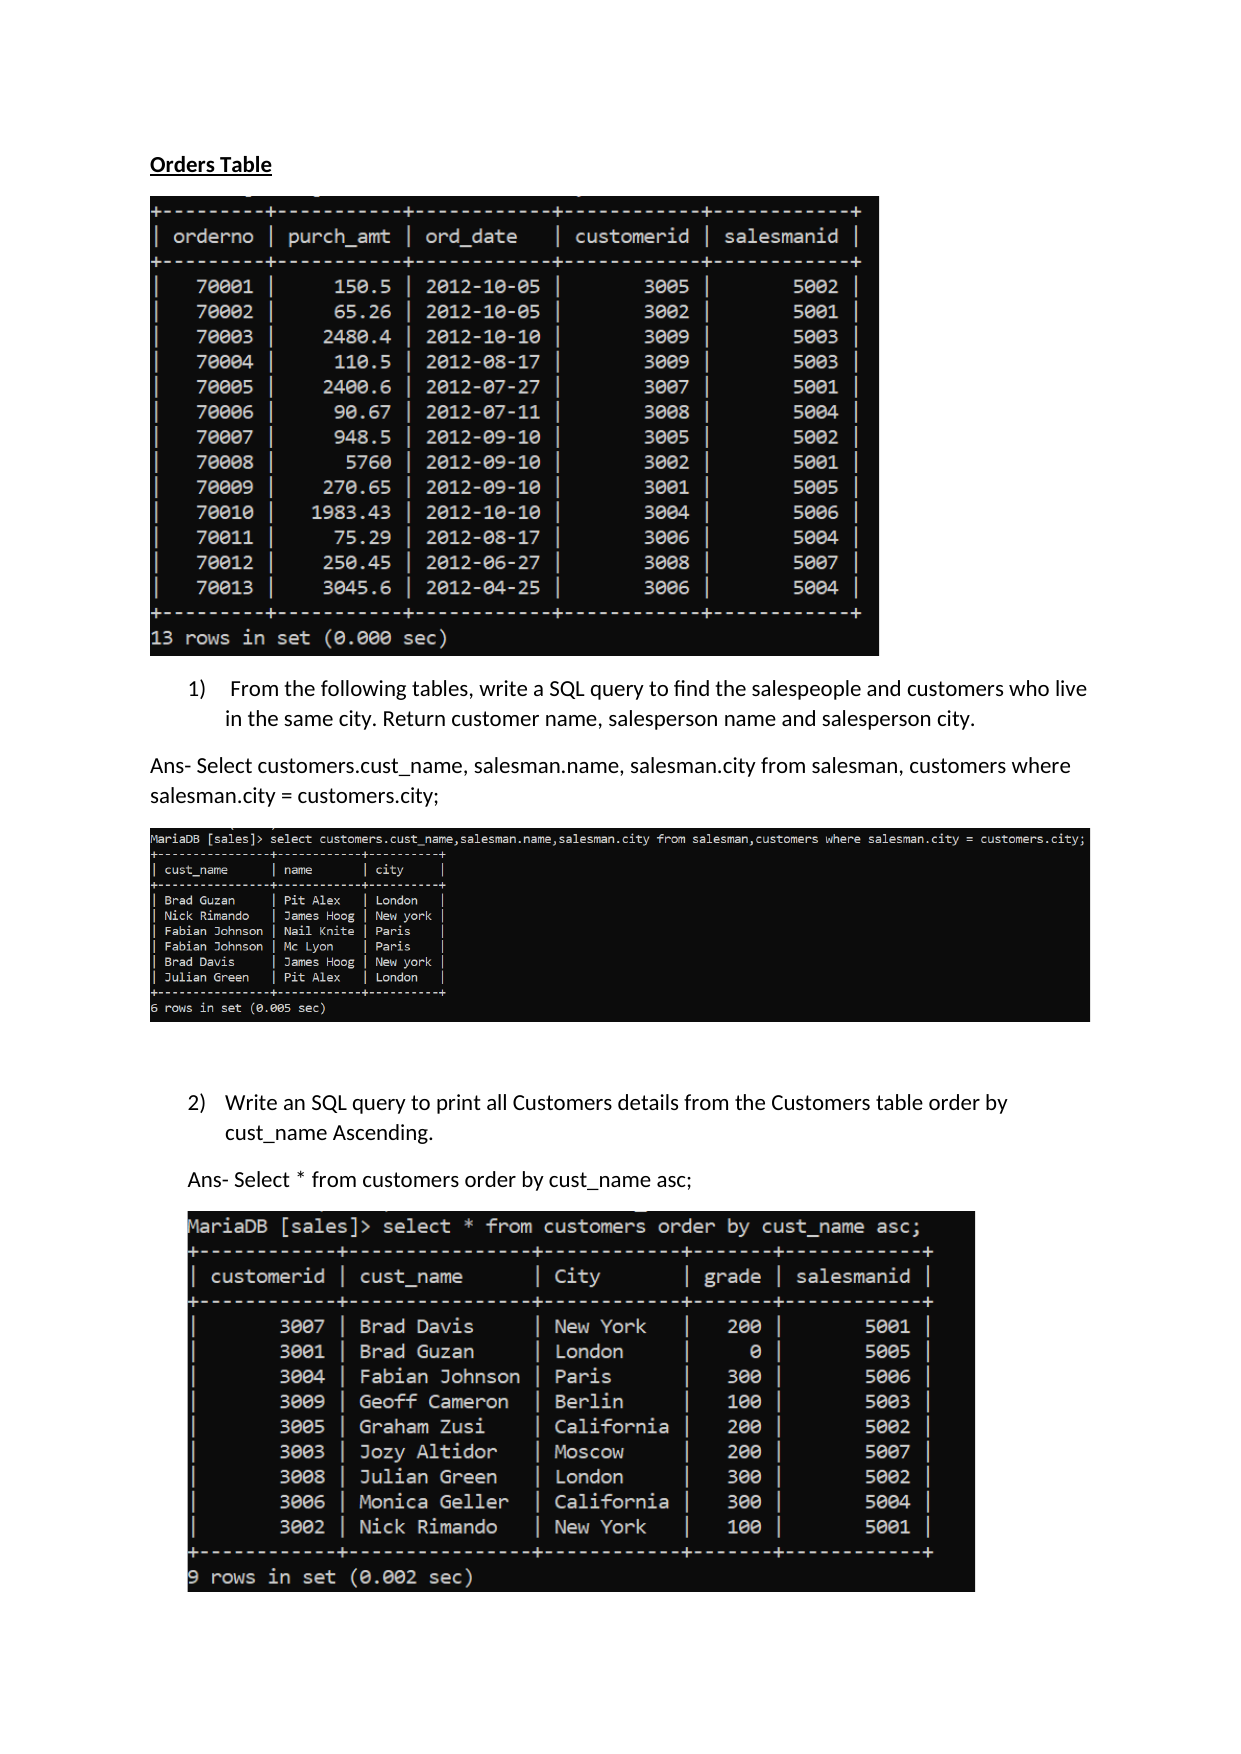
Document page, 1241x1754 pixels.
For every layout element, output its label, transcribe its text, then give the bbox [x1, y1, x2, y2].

text Orders Table [150, 150, 1090, 178]
list From the following tables, write a SQL query to find the salespeople and customers who live in the same city. Return customer name, salesperson name and salesperson city. [187, 674, 1090, 732]
picture [150, 828, 1091, 1022]
picture [150, 196, 880, 656]
text Ans- Select customers.cust_name, salesman.name, salesman.city from salesman, customers where salesman.city = customers.city; [150, 751, 1090, 809]
picture [187, 1211, 976, 1592]
list Write an SQL query to print all Customers details from the Customers table order by cust_name Ascending. [187, 1088, 1090, 1146]
text Ans- Select * from customers order by cust_name asc; [187, 1165, 1090, 1193]
